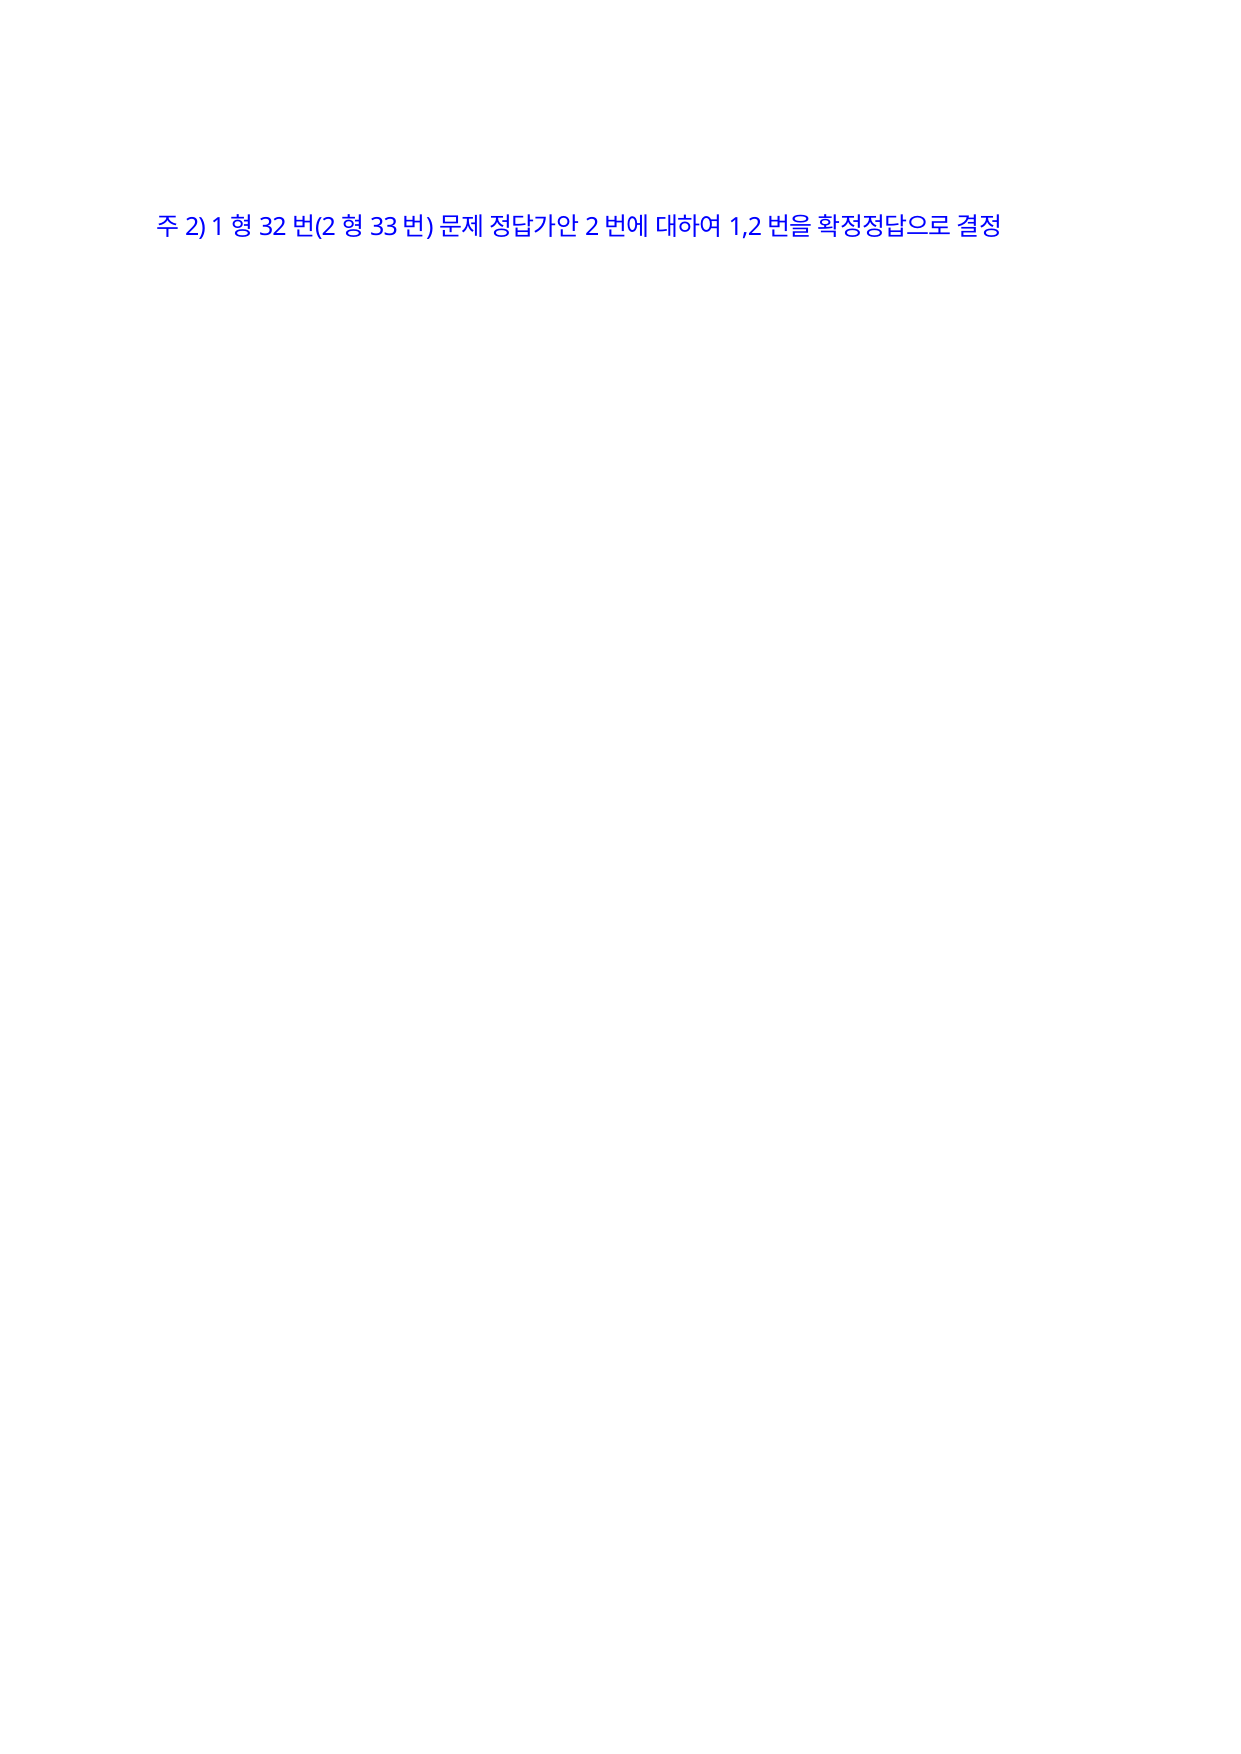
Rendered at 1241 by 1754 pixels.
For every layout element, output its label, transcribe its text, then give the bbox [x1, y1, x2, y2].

text 주2) 1형 32번(2형 33번) 문제 정답가안 2번에 대하여 1,2번을 확정정답으로 결정 [118, 207, 1122, 243]
